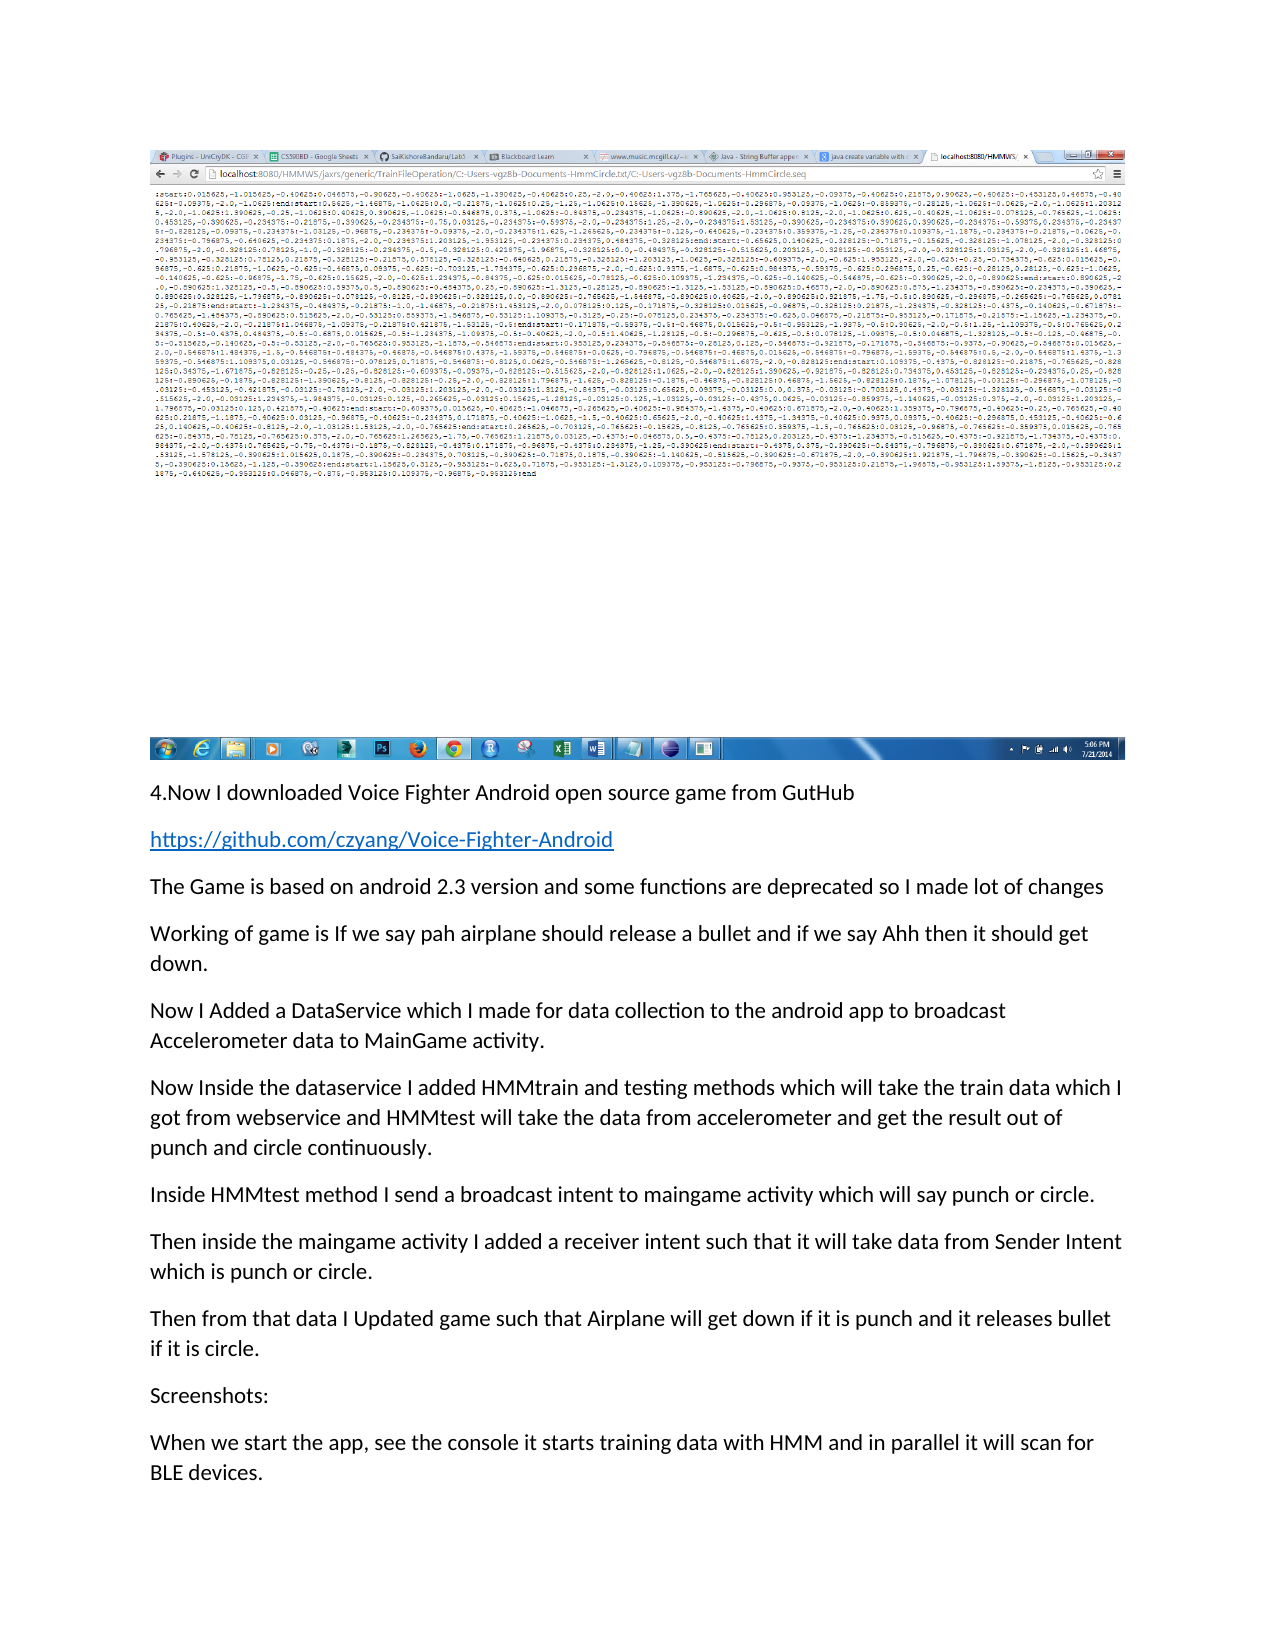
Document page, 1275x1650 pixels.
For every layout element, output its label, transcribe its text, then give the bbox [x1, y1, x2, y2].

text The Game is based on android 2.3 version and some functions are deprecated so I made lot of changes [150, 872, 1125, 900]
text Now I Added a DataService which I made for data collection to the android app to broadcast Accelerometer data to MainGame activity. [150, 996, 1125, 1054]
text Working of game is If we say pah airplane should release a bullet and if we say Ahh then it should get down. [150, 919, 1125, 977]
text Screenshots: [150, 1381, 1125, 1409]
text Then inside the maingame activity I added a receiver intent such that it will take data from Sender Intent which is punch or circle. [150, 1227, 1125, 1285]
text Now Inside the dataservice I added HMMtrain and testing methods which will take the train data which I got from webservice and HMMtest will take the data from accelerometer and get the result out of punch and circle continuously. [150, 1073, 1125, 1161]
picture [150, 150, 1125, 760]
text Then from that data I Updated game such that Airplane will get down if it is punch and it releases bullet if it is circle. [150, 1304, 1125, 1362]
text When we start the app, see the console it starts training data with HMM and in parallel it will scan for BLE devices. [150, 1428, 1125, 1486]
text 4.Now I downloaded Voice Fighter Android open source game from GutHub [150, 778, 1125, 806]
text Inside HMMtest method I send a broadcast intent to maingame activity which will say punch or circle. [150, 1180, 1125, 1208]
text https://github.com/czyang/Voice-Fighter-Android [150, 825, 1125, 853]
